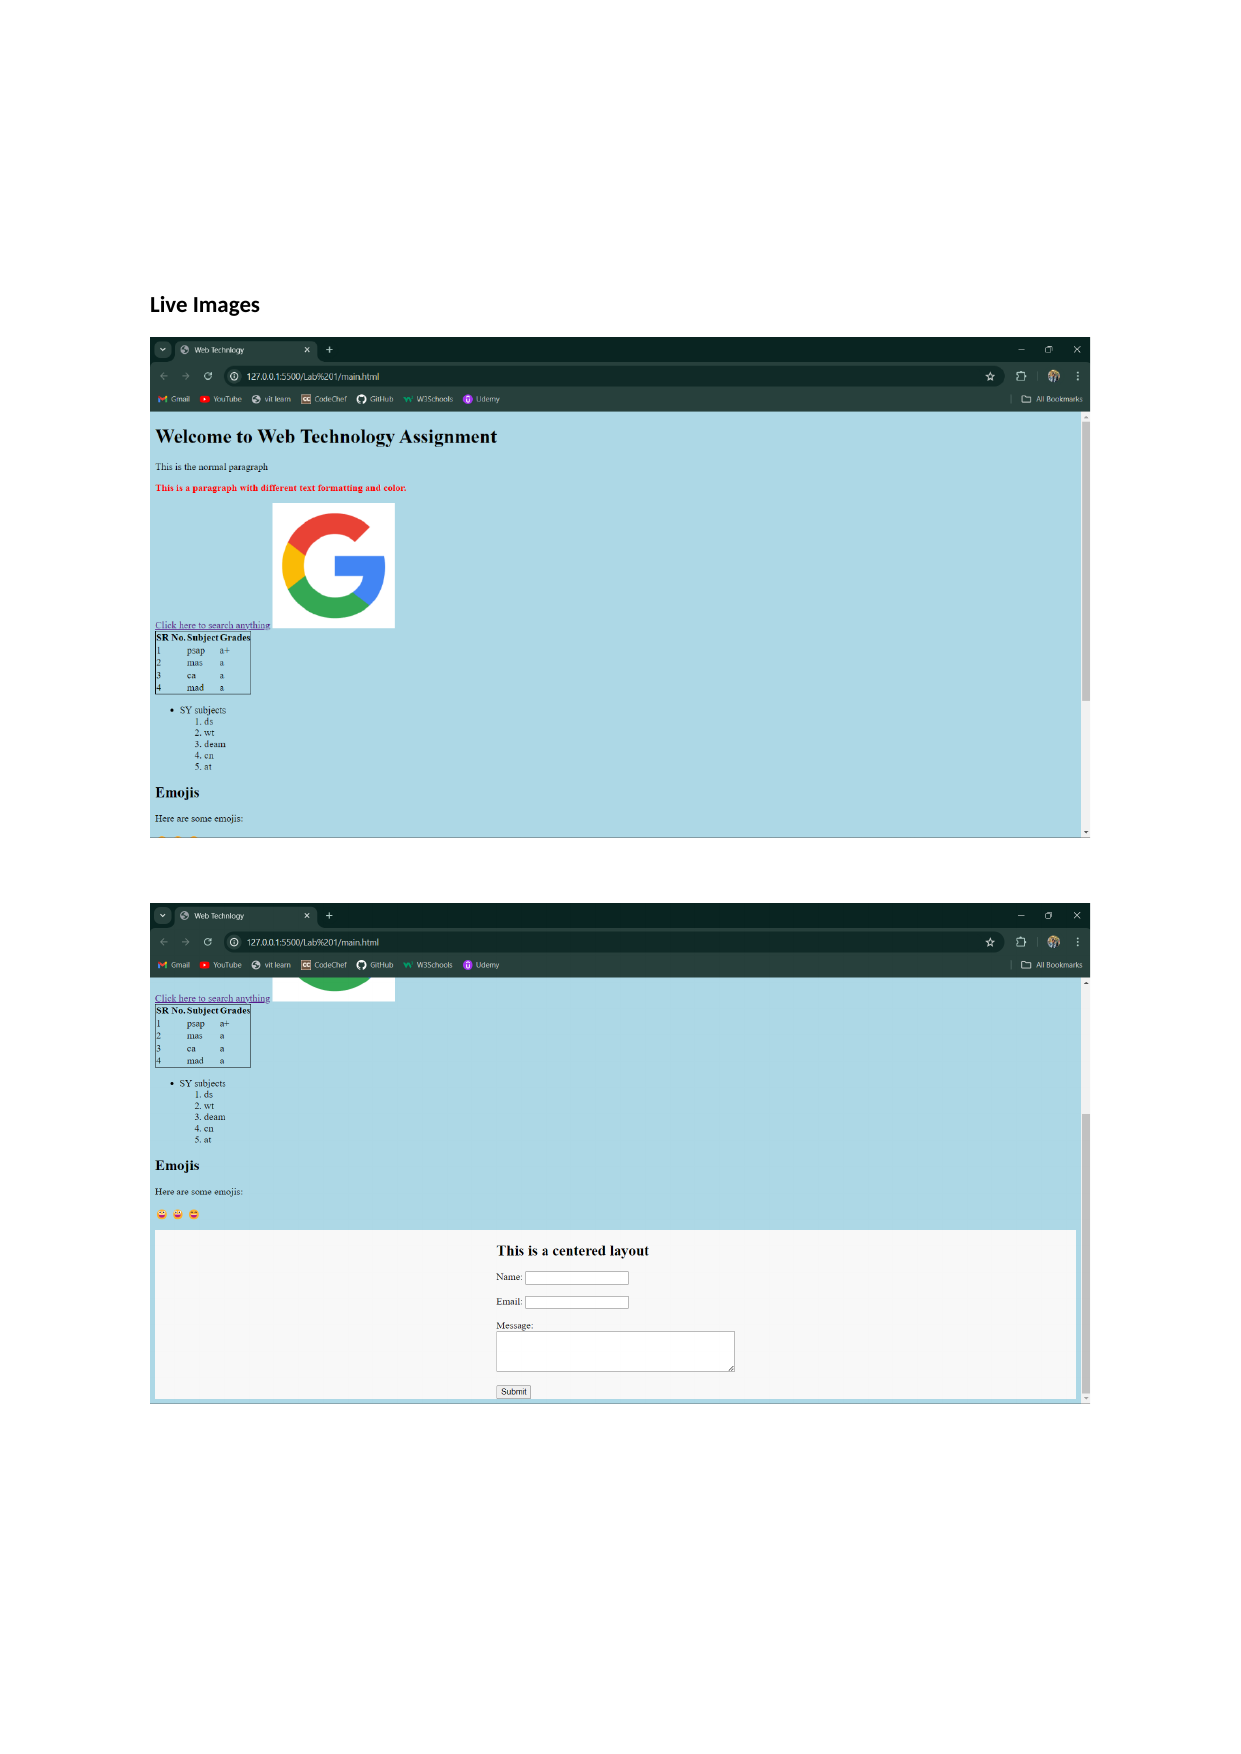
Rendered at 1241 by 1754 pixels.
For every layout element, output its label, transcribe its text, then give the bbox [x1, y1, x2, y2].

picture [150, 903, 1091, 1404]
picture [150, 337, 1091, 838]
text Live Images [150, 291, 1090, 319]
